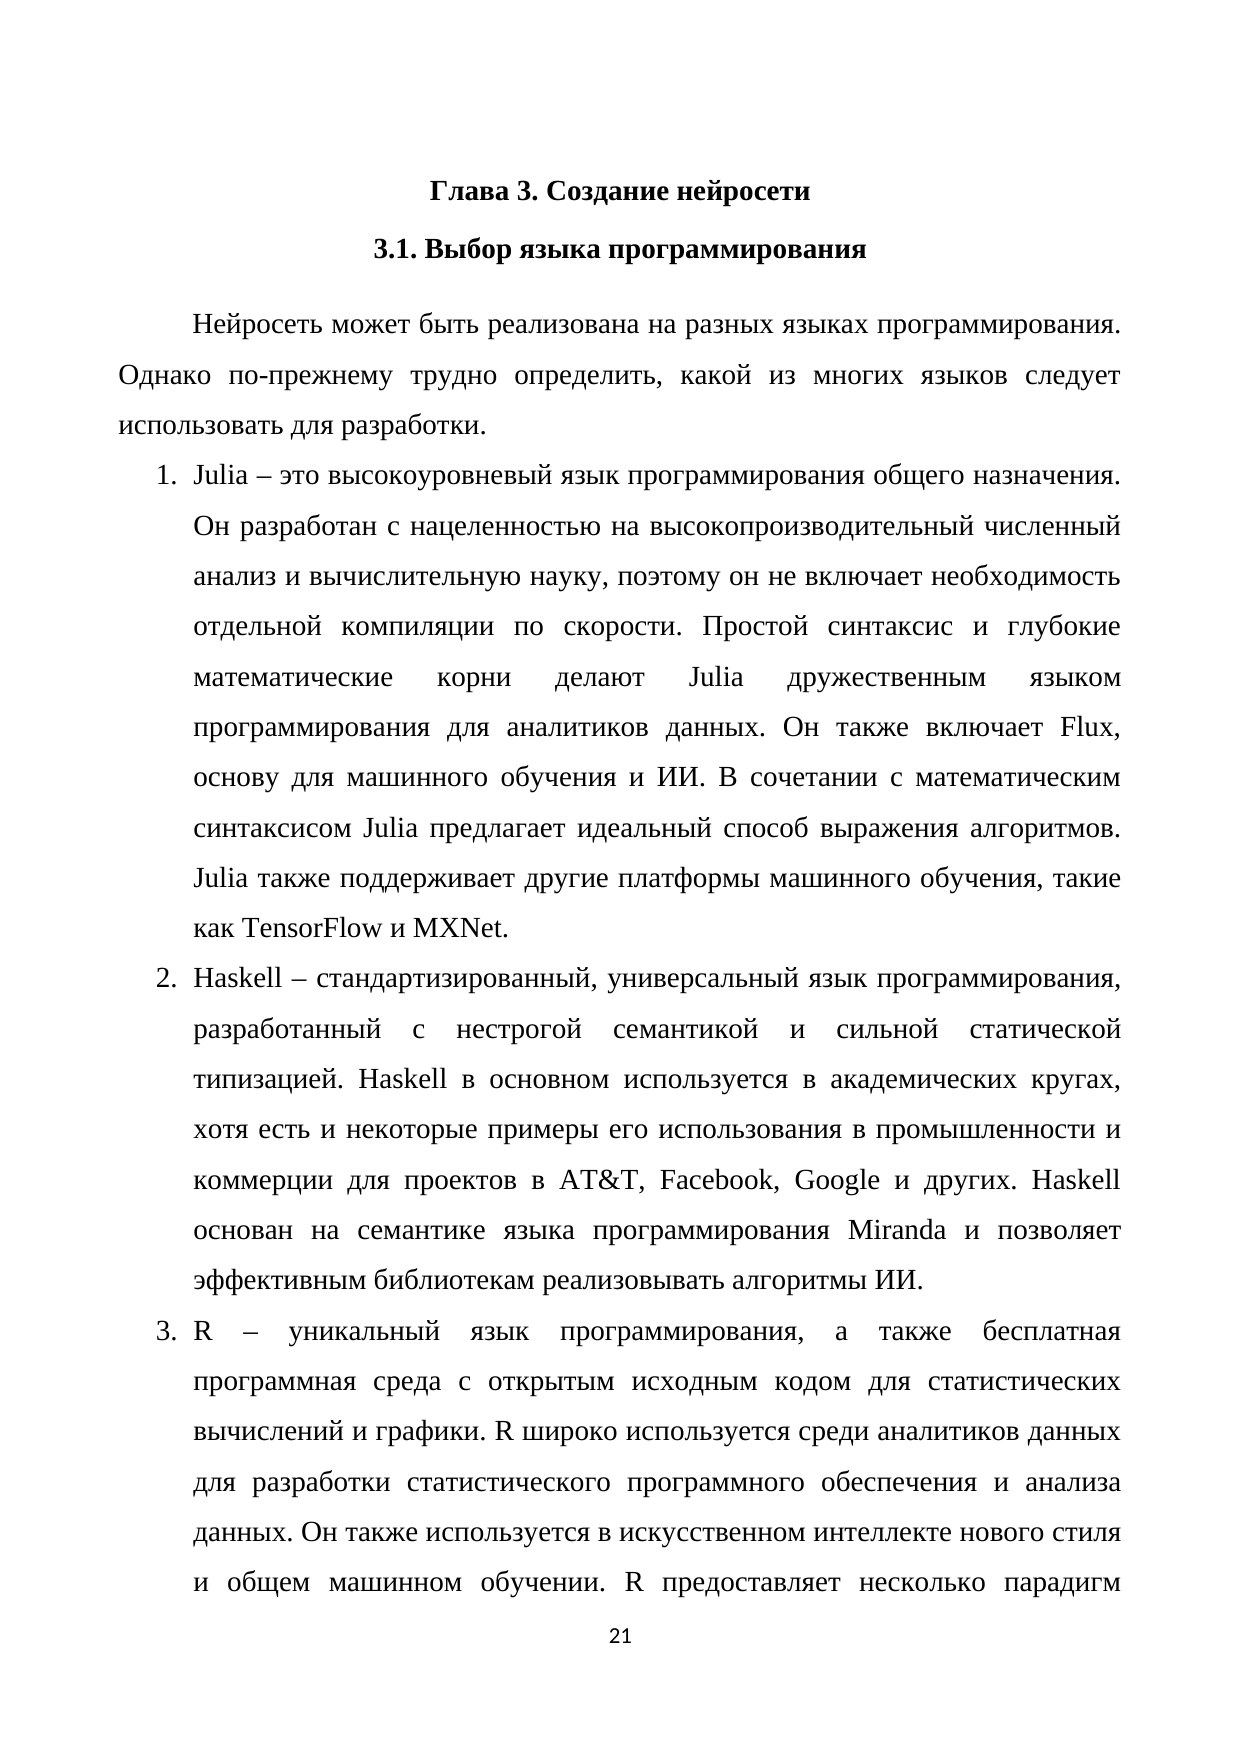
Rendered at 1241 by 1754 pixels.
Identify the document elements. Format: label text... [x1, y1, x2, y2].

text Нейросеть может быть реализована на разных языках программирования. Однако по-прежнему трудно определить, какой из многих языков следует использовать для разработки. [118, 307, 1122, 441]
list Julia – это высокоуровневый язык программирования общего назначения. Он разработан с нацеленностью на высокопроизводительный численный анализ и вычислительную науку, поэтому он не включает необходимость отдельной компиляции по скорости. Простой синтаксис и глубокие математические корни делают Julia дружественным языком программирования для аналитиков данных. Он также включает Flux, основу для машинного обучения и ИИ. В сочетании с математическим синтаксисом Julia предлагает идеальный способ выражения алгоритмов. Julia также поддерживает другие платформы машинного обучения, такие как TensorFlow и MXNet. [156, 457, 1122, 944]
subtitle 3.1. Выбор языка программирования [118, 231, 1122, 265]
list Haskell – стандартизированный, универсальный язык программирования, разработанный с нестрогой семантикой и сильной статической типизацией. Haskell в основном используется в академических кругах, хотя есть и некоторые примеры его использования в промышленности и коммерции для проектов в AT&T, Facebook, Google и других. Haskell основан на семантике языка программирования Miranda и позволяет эффективным библиотекам реализовывать алгоритмы ИИ. [156, 961, 1122, 1296]
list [156, 1313, 1122, 1598]
subtitle Глава 3. Создание нейросети [118, 173, 1122, 206]
